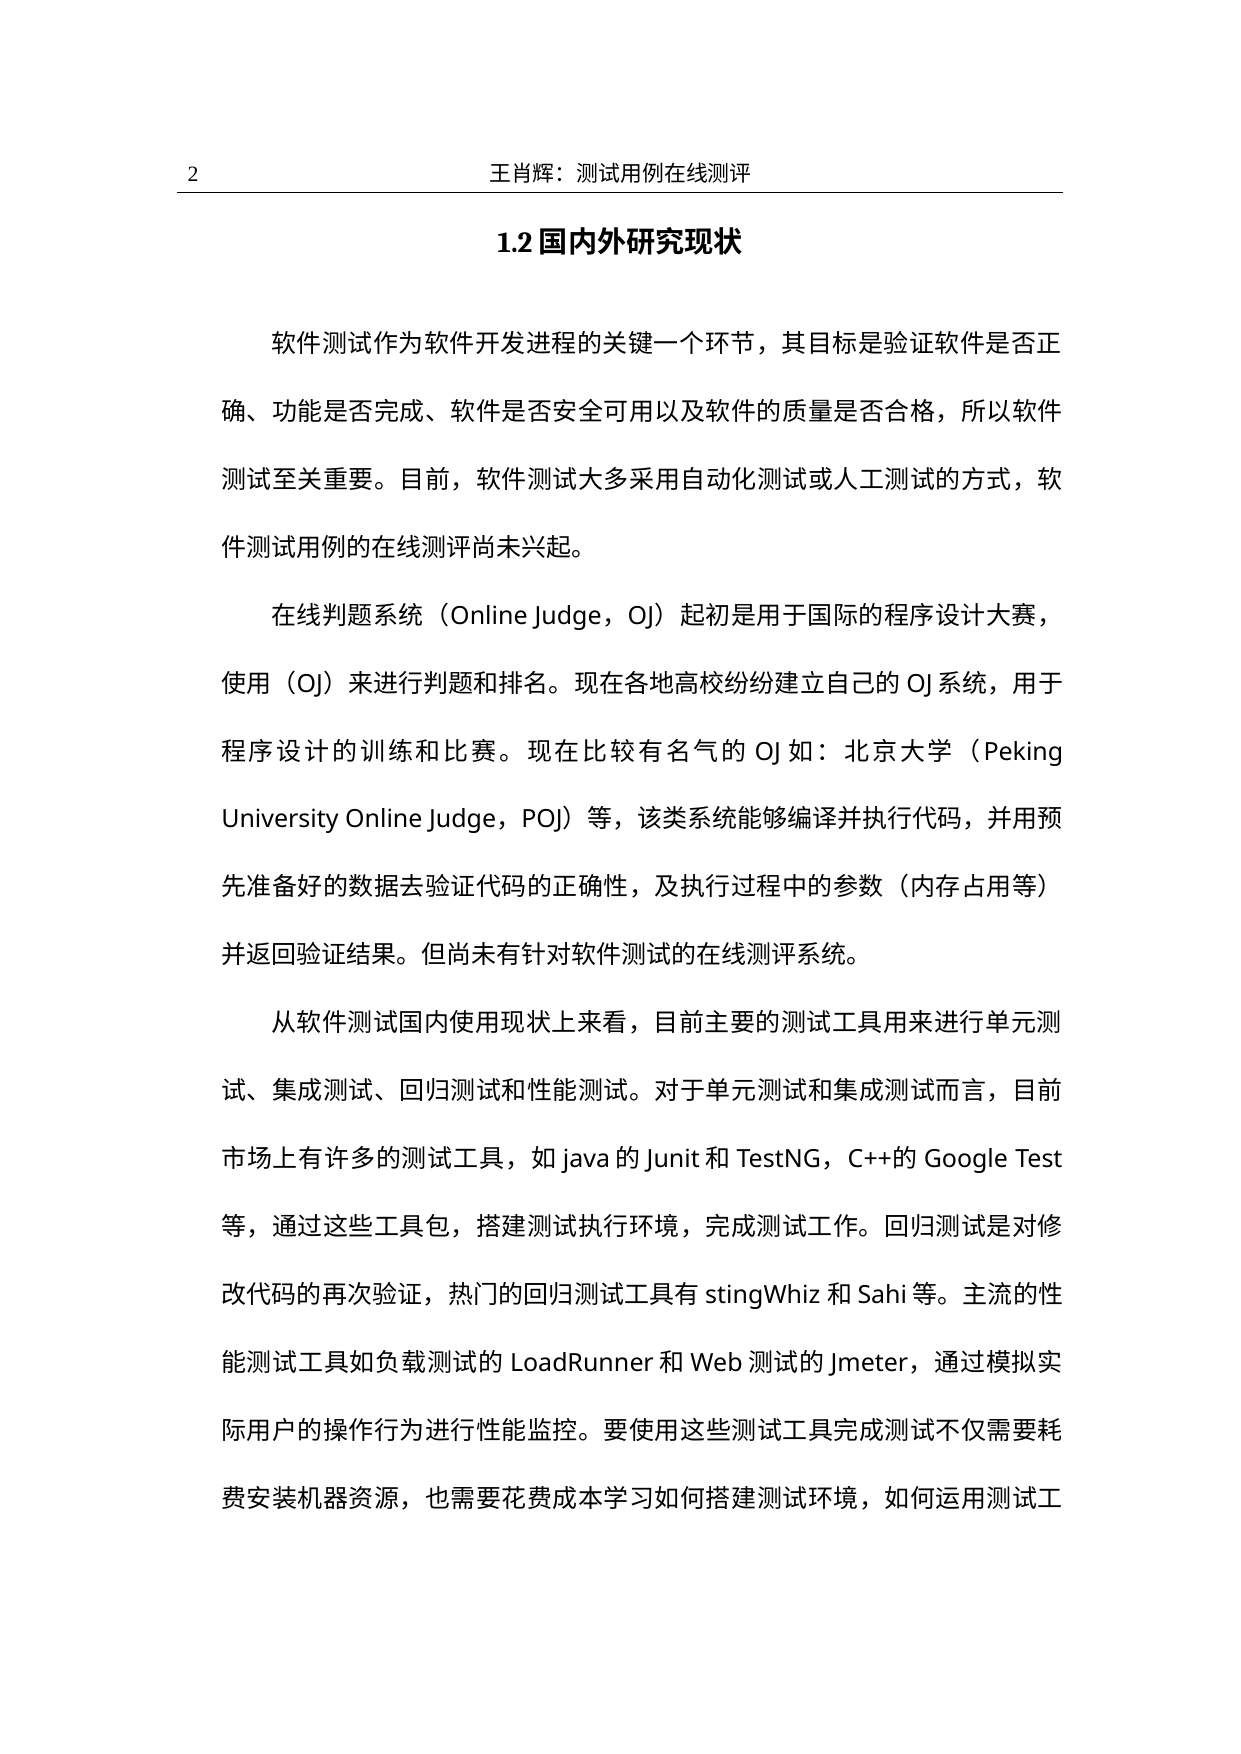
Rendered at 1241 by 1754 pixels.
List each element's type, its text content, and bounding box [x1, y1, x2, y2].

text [221, 987, 1063, 1530]
text 在线判题系统（Online Judge，OJ）起初是用于国际的程序设计大赛，使用（OJ）来进行判题和排名。现在各地高校纷纷建立自己的OJ系统，用于程序设计的训练和比赛。现在比较有名气的OJ如：北京大学（Peking University Online Judge，POJ）等，该类系统能够编译并执行代码，并用预先准备好的数据去验证代码的正确性，及执行过程中的参数（内存占用等），并返回验证结果。但尚未有针对软件测试的在线测评系统。 [221, 579, 1063, 987]
text 软件测试作为软件开发进程的关键一个环节，其目标是验证软件是否正确、功能是否完成、软件是否安全可用以及软件的质量是否合格，所以软件测试至关重要。目前，软件测试大多采用自动化测试或人工测试的方式，软件测试用例的在线测评尚未兴起。 [221, 308, 1063, 579]
subtitle 国内外研究现状 [177, 206, 1063, 274]
